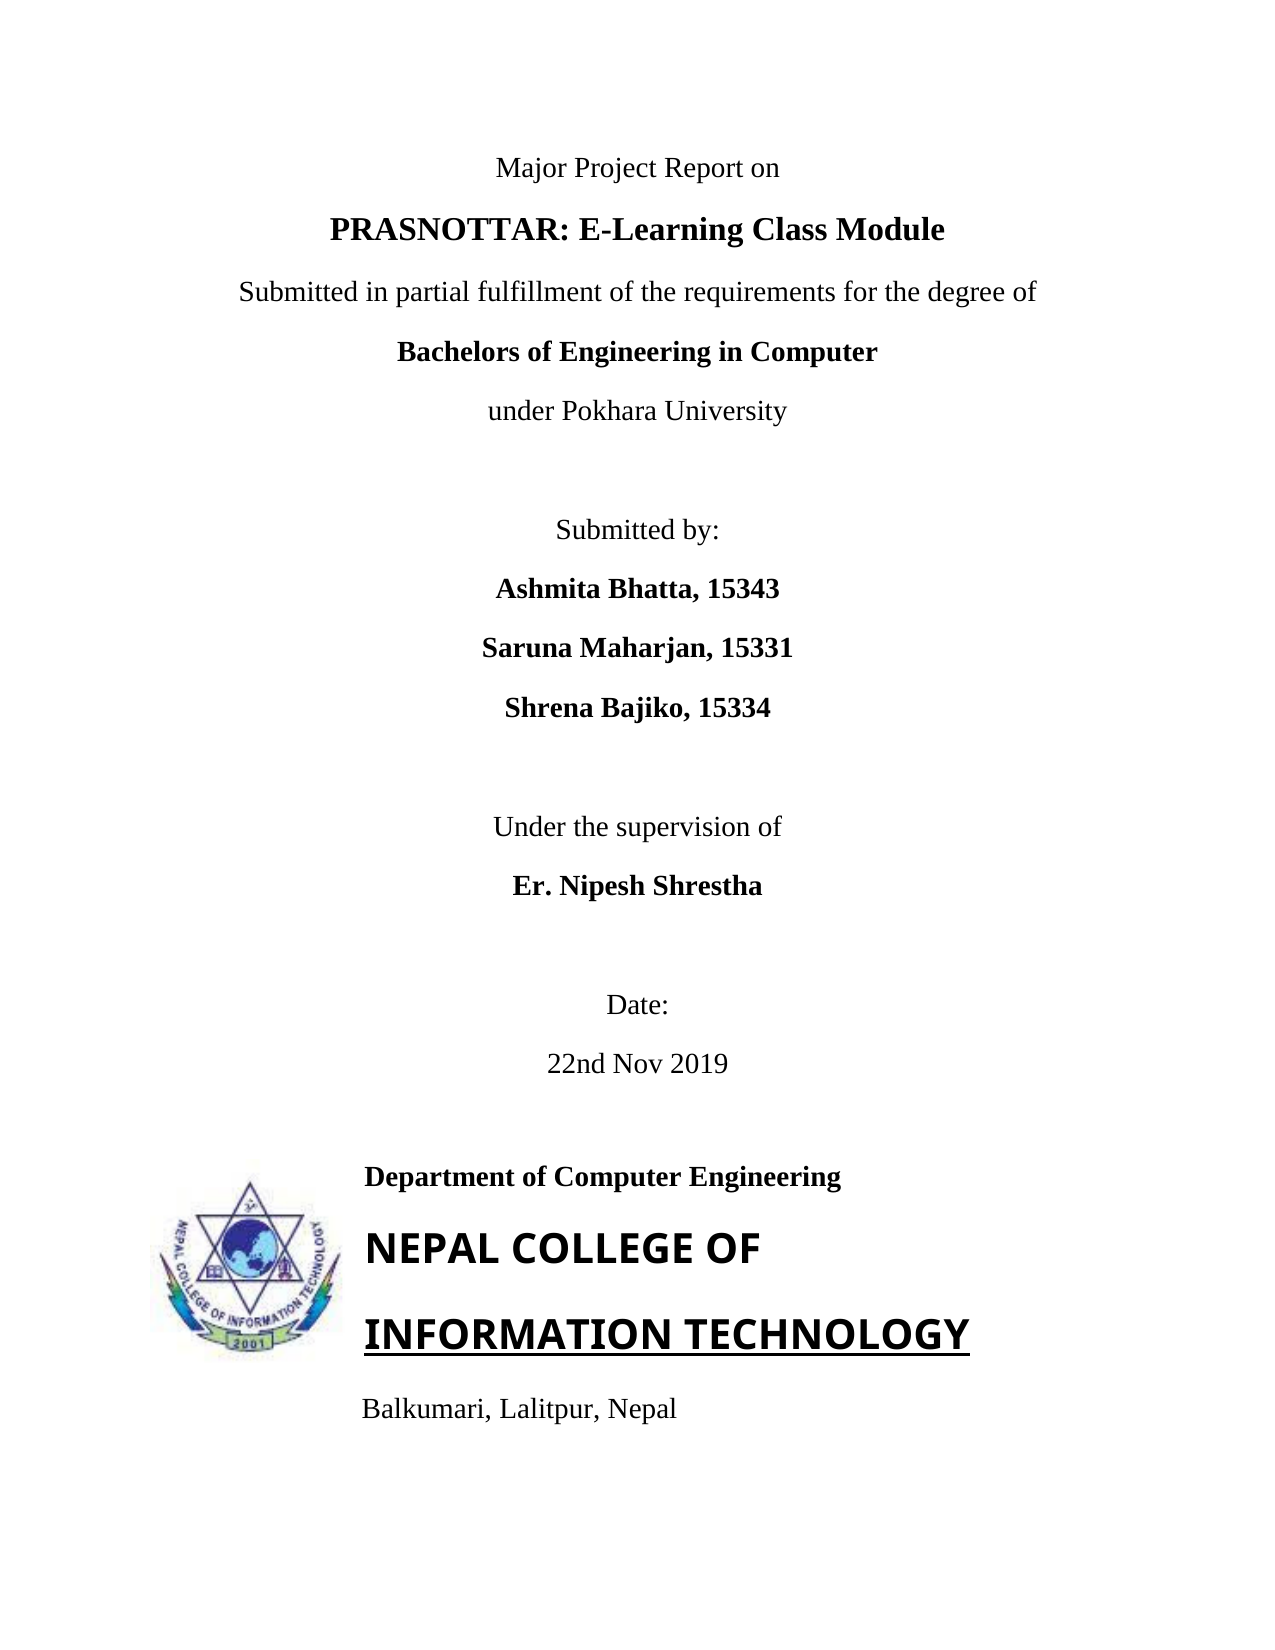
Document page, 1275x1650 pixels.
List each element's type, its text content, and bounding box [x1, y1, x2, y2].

picture [150, 1159, 346, 1363]
text under Pokhara University [150, 393, 1125, 427]
text PRASNOTTAR: E-Learning Class Module [150, 209, 1125, 248]
text Bachelors of Engineering in Computer [150, 334, 1125, 367]
text Submitted in partial fulfillment of the requirements for the degree of [150, 274, 1125, 308]
text Submitted by: [150, 512, 1125, 545]
text Balkumari, Lalitpur, Nepal [150, 1391, 1125, 1457]
text Under the supervision of [150, 809, 1125, 842]
text Saruna Maharjan, 15331 [150, 631, 1125, 664]
text Major Project Report on [150, 150, 1125, 183]
text Date: [150, 987, 1125, 1020]
text 22nd Nov 2019 [150, 1046, 1125, 1080]
text Shrena Bajiko, 15334 [150, 690, 1125, 723]
text Er. Nipesh Shrestha [150, 868, 1125, 902]
text INFORMATION TECHNOLOGY [346, 1305, 1125, 1362]
text Department of Computer Engineering [346, 1159, 1125, 1193]
text Ashmita Bhatta, 15343 [150, 571, 1125, 605]
text NEPAL COLLEGE OF [346, 1219, 1125, 1276]
